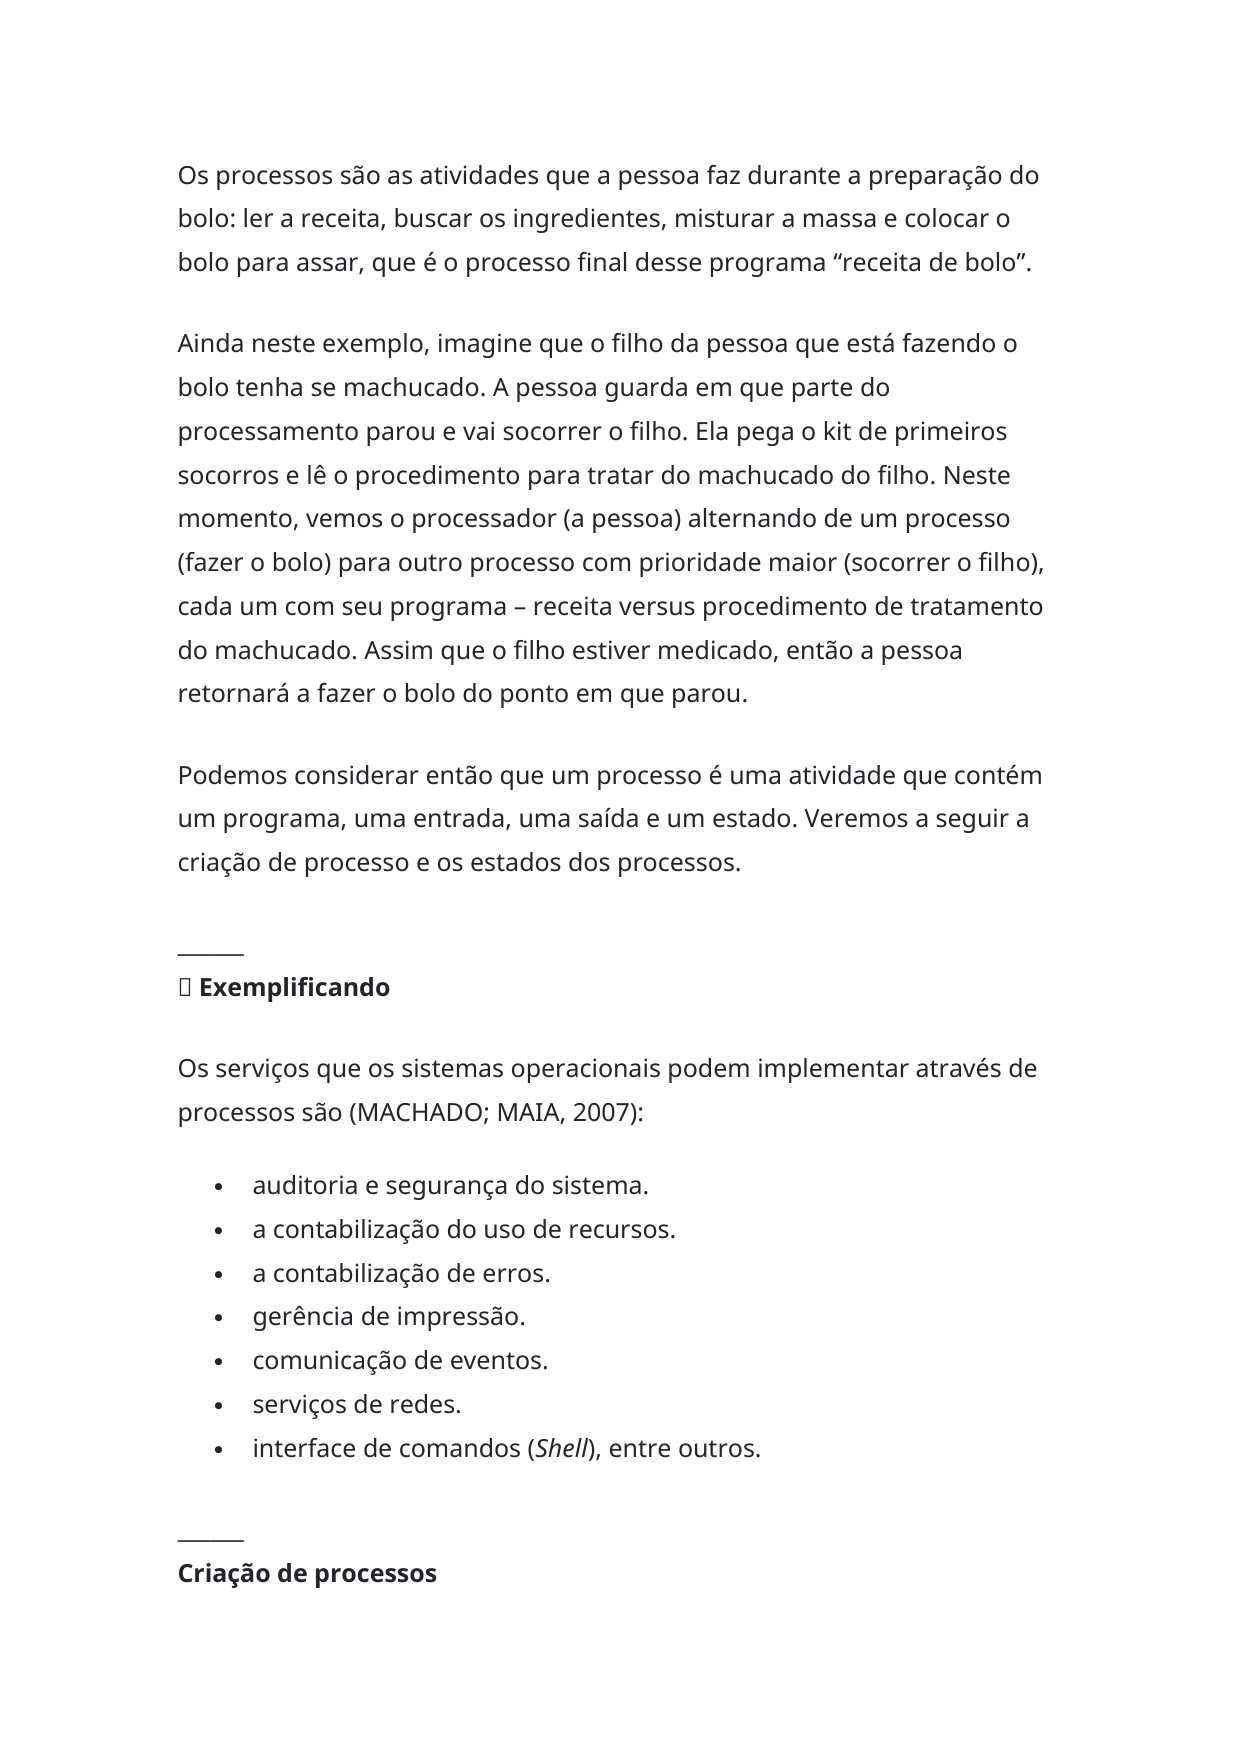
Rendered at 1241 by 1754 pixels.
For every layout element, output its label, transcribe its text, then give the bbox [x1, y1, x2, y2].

text ______ [177, 916, 1063, 960]
list gerência de impressão. [215, 1289, 1063, 1333]
text Os serviços que os sistemas operacionais podem implementar através de processos são (MACHADO; MAIA, 2007): [177, 1041, 1063, 1129]
text 📝 Exemplificando [177, 960, 1063, 1004]
list a contabilização de erros. [215, 1246, 1063, 1289]
list comunicação de eventos. [215, 1333, 1063, 1377]
list interface de comandos (Shell), entre outros. [215, 1421, 1063, 1464]
list auditoria e segurança do sistema. [215, 1158, 1063, 1202]
list serviços de redes. [215, 1377, 1063, 1421]
text ______ [177, 1502, 1063, 1546]
text Podemos considerar então que um processo é uma atividade que contém um programa, uma entrada, uma saída e um estado. Veremos a seguir a criação de processo e os estados dos processos. [177, 748, 1063, 879]
text Criação de processos [177, 1546, 1063, 1589]
text Os processos são as atividades que a pessoa faz durante a preparação do bolo: ler a receita, buscar os ingredientes, misturar a massa e colocar o bolo para assar, que é o processo final desse programa “receita de bolo”. [177, 148, 1063, 279]
text Ainda neste exemplo, imagine que o filho da pessoa que está fazendo o bolo tenha se machucado. A pessoa guarda em que parte do processamento parou e vai socorrer o filho. Ela pega o kit de primeiros socorros e lê o procedimento para tratar do machucado do filho. Neste momento, vemos o processador (a pessoa) alternando de um processo (fazer o bolo) para outro processo com prioridade maior (socorrer o filho), cada um com seu programa – receita versus procedimento de tratamento do machucado. Assim que o filho estiver medicado, então a pessoa retornará a fazer o bolo do ponto em que parou. [177, 316, 1063, 710]
list a contabilização do uso de recursos. [215, 1202, 1063, 1246]
